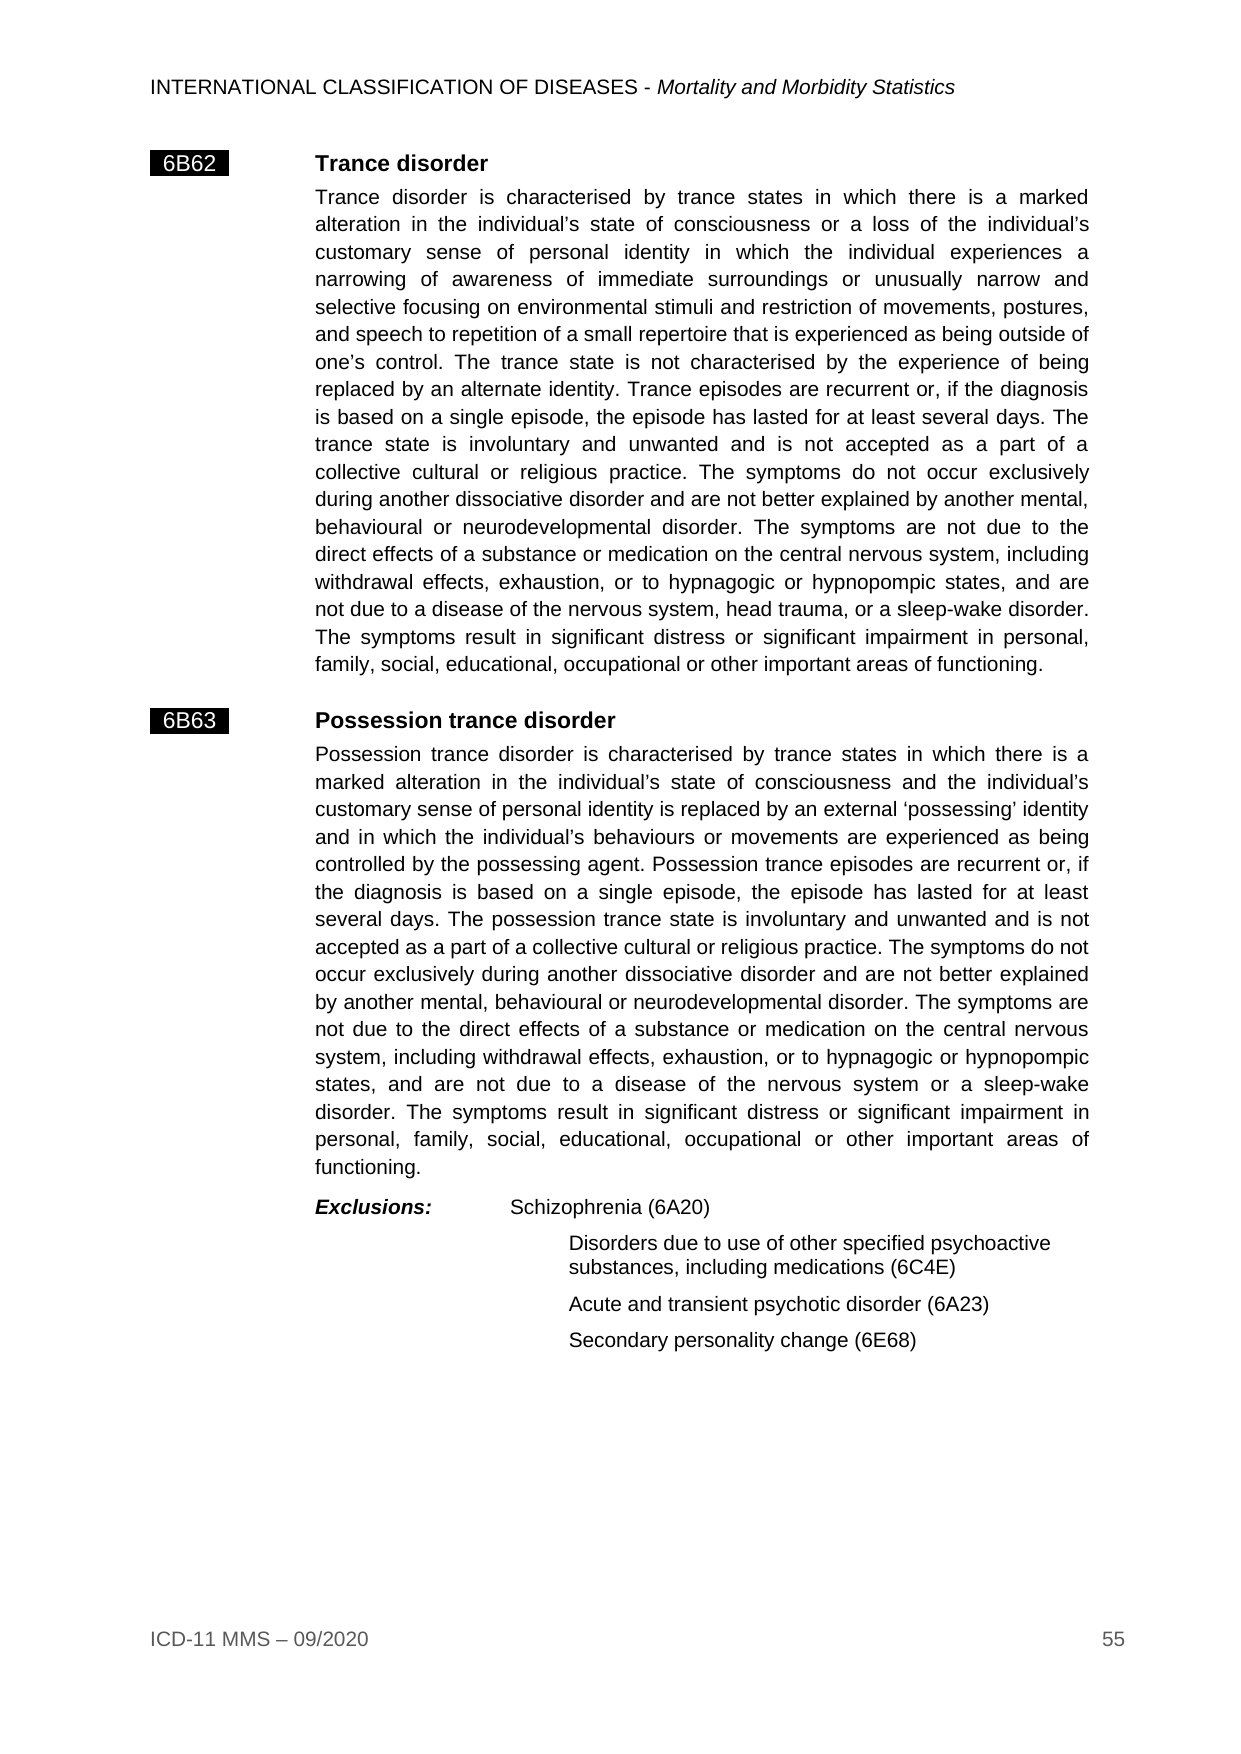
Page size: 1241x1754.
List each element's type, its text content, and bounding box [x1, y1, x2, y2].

list Disorders due to use of other specified psychoactive substances, including medications (6C4E) [568, 1231, 1090, 1279]
title 6B62 Trance disorder [229, 150, 1090, 176]
list Exclusions: Schizophrenia (6A20) [315, 1194, 1090, 1218]
text Trance disorder is characterised by trance states in which there is a marked alteration in the individual’s state of consciousness or a loss of the individual’s customary sense of personal identity in which the individual experiences a narrowing of awareness of immediate surroundings or unusually narrow and selective focusing on environmental stimuli and restriction of movements, postures, and speech to repetition of a small repertoire that is experienced as being outside of one’s control. The trance state is not characterised by the experience of being replaced by an alternate identity. Trance episodes are recurrent or, if the diagnosis is based on a single episode, the episode has lasted for at least several days. The trance state is involuntary and unwanted and is not accepted as a part of a collective cultural or religious practice. The symptoms do not occur exclusively during another dissociative disorder and are not better explained by another mental, behavioural or neurodevelopmental disorder. The symptoms are not due to the direct effects of a substance or medication on the central nervous system, including withdrawal effects, exhaustion, or to hypnagogic or hypnopompic states, and are not due to a disease of the nervous system, head trauma, or a sleep-wake disorder. The symptoms result in significant distress or significant impairment in personal, family, social, educational, occupational or other important areas of functioning. [315, 185, 1090, 676]
text Possession trance disorder is characterised by trance states in which there is a marked alteration in the individual’s state of consciousness and the individual’s customary sense of personal identity is replaced by an external ‘possessing’ identity and in which the individual’s behaviours or movements are experienced as being controlled by the possessing agent. Possession trance episodes are recurrent or, if the diagnosis is based on a single episode, the episode has lasted for at least several days. The possession trance state is involuntary and unwanted and is not accepted as a part of a collective cultural or religious practice. The symptoms do not occur exclusively during another dissociative disorder and are not better explained by another mental, behavioural or neurodevelopmental disorder. The symptoms are not due to the direct effects of a substance or medication on the central nervous system, including withdrawal effects, exhaustion, or to hypnagogic or hypnopompic states, and are not due to a disease of the nervous system or a sleep-wake disorder. The symptoms result in significant distress or significant impairment in personal, family, social, educational, occupational or other important areas of functioning. [315, 742, 1090, 1178]
title 6B63 Possession trance disorder [150, 707, 1090, 734]
list Acute and transient psychotic disorder (6A23) [568, 1291, 1090, 1315]
list Secondary personality change (6E68) [568, 1328, 1090, 1352]
